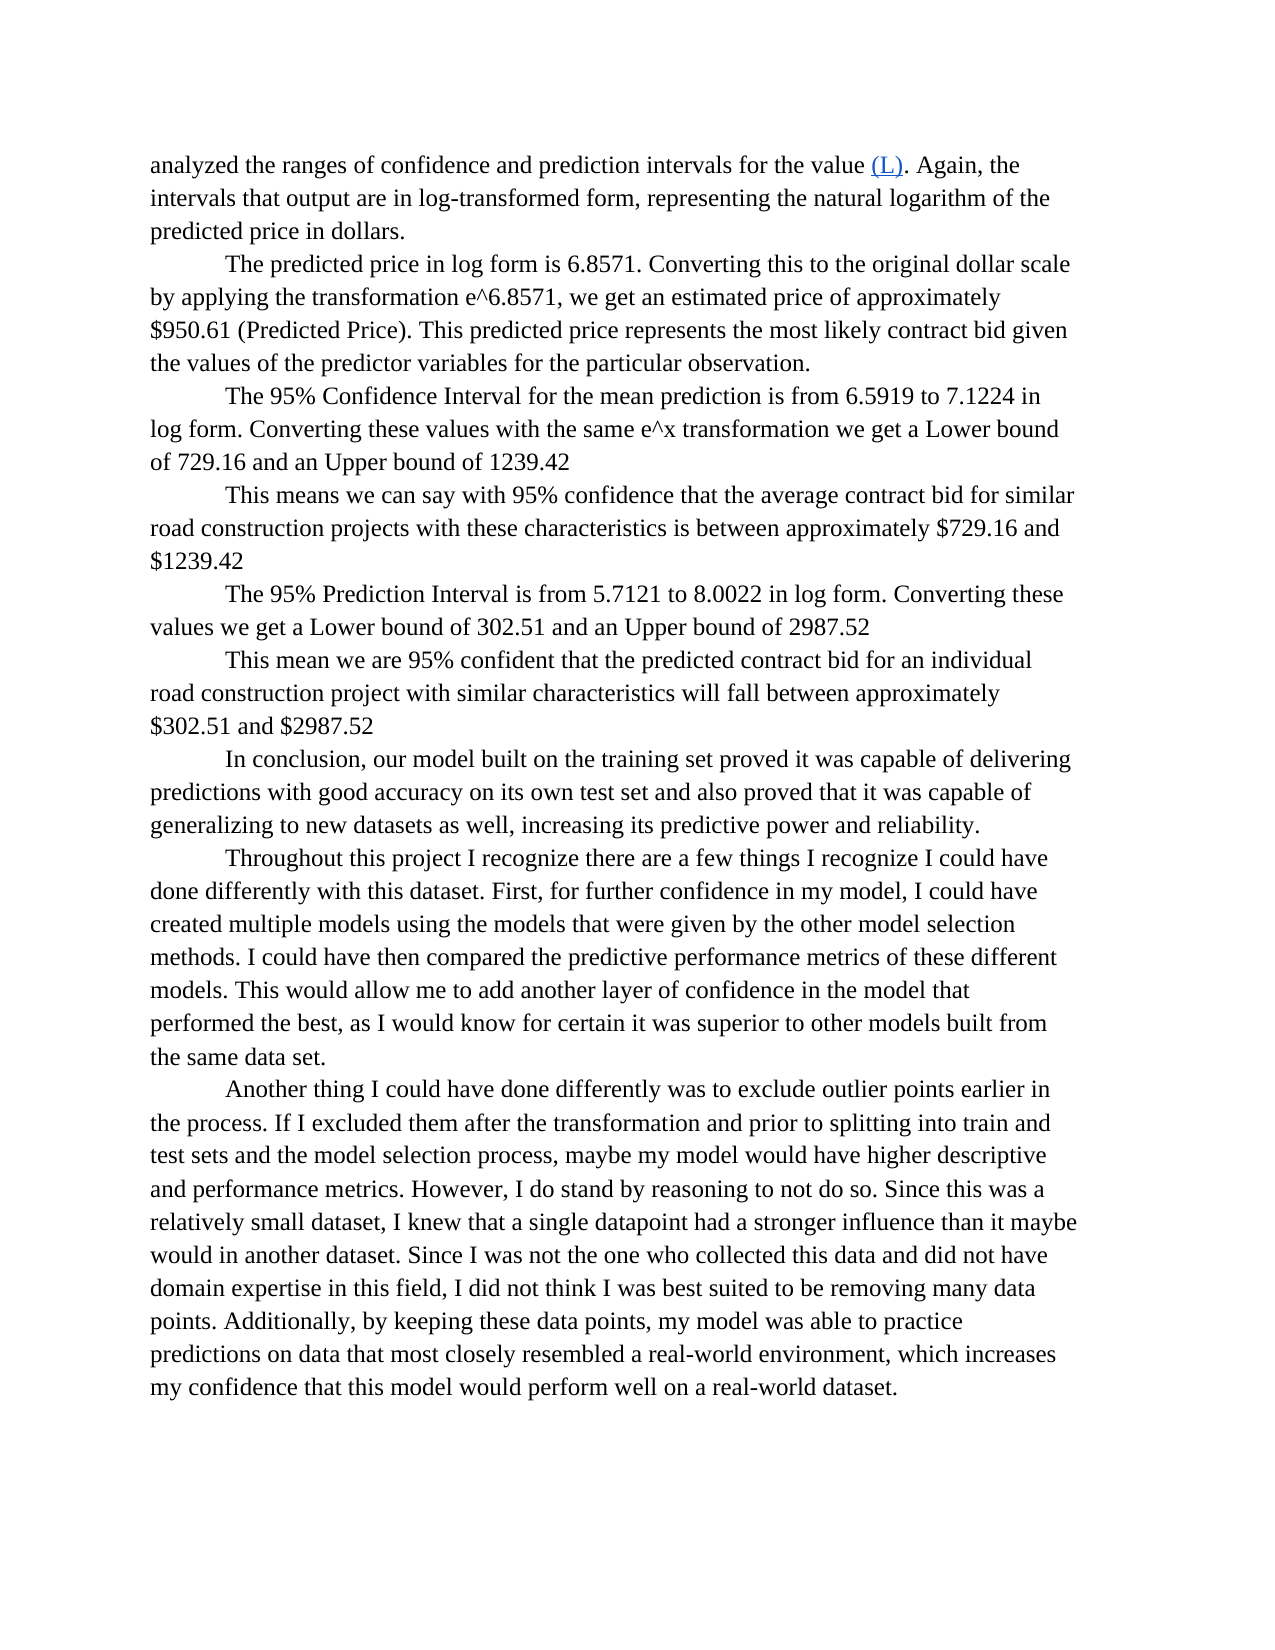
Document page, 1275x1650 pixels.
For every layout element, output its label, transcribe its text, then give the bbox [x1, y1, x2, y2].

text In conclusion, our model built on the training set proved it was capable of delivering predictions with good accuracy on its own test set and also proved that it was capable of generalizing to new datasets as well, increasing its predictive power and reliability. [150, 744, 1079, 839]
text The predicted price in log form is 6.8571. Converting this to the original dollar scale by applying the transformation e^6.8571, we get an estimated price of approximately $950.61 (Predicted Price). This predicted price represents the most likely contract bid given the values of the predictor variables for the particular observation. [150, 249, 1079, 377]
text Another thing I could have done differently was to exclude outlier points earlier in the process. If I excluded them after the transformation and prior to splitting into train and test sets and the model selection process, maybe my model would have higher descriptive and performance metrics. However, I do stand by reasoning to not do so. Since this was a relatively small dataset, I knew that a single datapoint had a stronger influence than it maybe would in another dataset. Since I was not the one who collected this data and did not have domain expertise in this field, I did not think I was best suited to be removing many data points. Additionally, by keeping these data points, my model was able to practice predictions on data that most closely resembled a real-world environment, which increases my confidence that this model would perform well on a real-world dataset. [150, 1074, 1079, 1401]
text The 95% Confidence Interval for the mean prediction is from 6.5919 to 7.1224 in log form. Converting these values with the same e^x transformation we get a Lower bound of 729.16 and an Upper bound of 1239.42 [150, 381, 1079, 476]
text This mean we are 95% confident that the predicted contract bid for an individual road construction project with similar characteristics will fall between approximately $302.51 and $2987.52 [150, 645, 1079, 740]
text Throughout this project I recognize there are a few things I recognize I could have done differently with this dataset. First, for further confidence in my model, I could have created multiple models using the models that were given by the other model selection methods. I could have then compared the predictive performance metrics of these different models. This would allow me to add another layer of confidence in the model that performed the best, as I would know for certain it was superior to other models built from the same data set. [150, 843, 1079, 1070]
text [150, 150, 1079, 245]
text This means we can say with 95% confidence that the average contract bid for similar road construction projects with these characteristics is between approximately $729.16 and $1239.42 [150, 480, 1079, 575]
text The 95% Prediction Interval is from 5.7121 to 8.0022 in log form. Converting these values we get a Lower bound of 302.51 and an Upper bound of 2987.52 [150, 579, 1079, 641]
